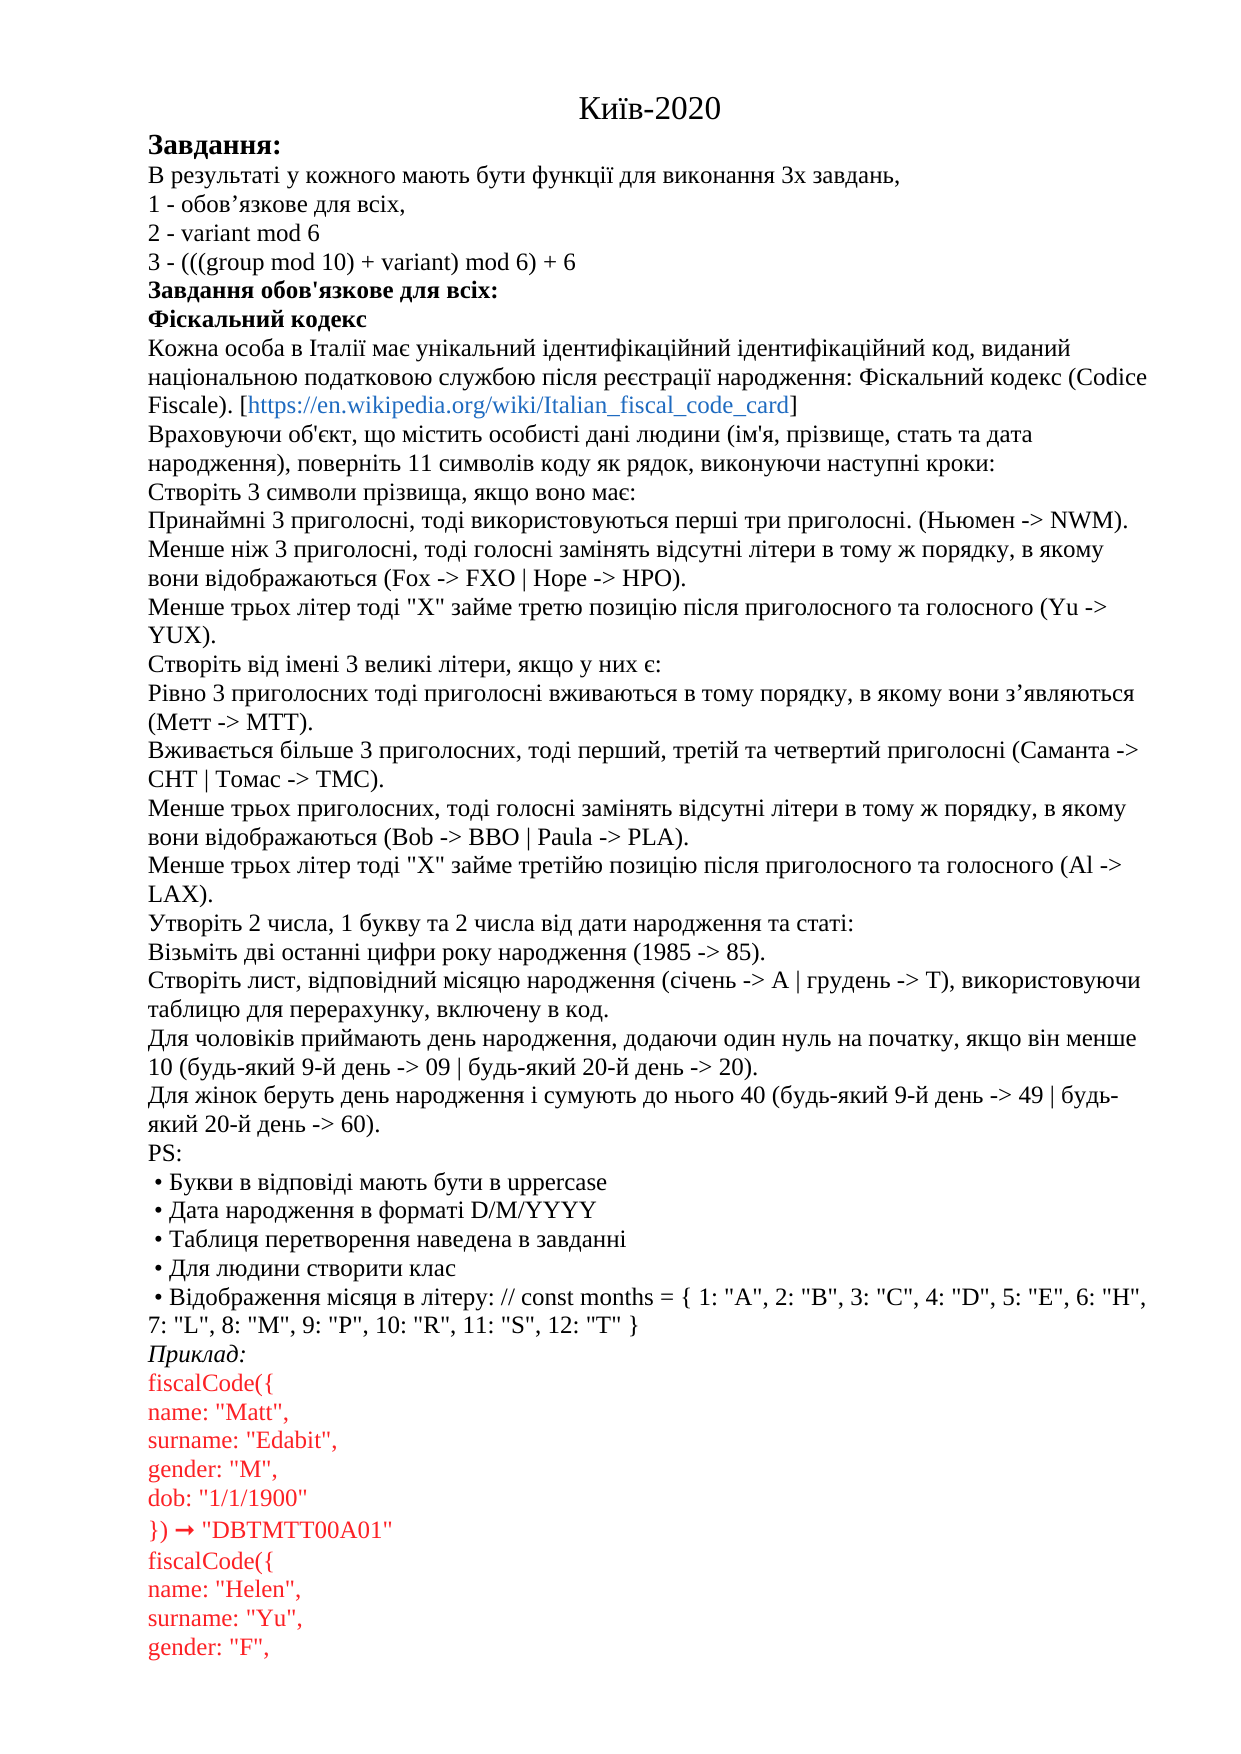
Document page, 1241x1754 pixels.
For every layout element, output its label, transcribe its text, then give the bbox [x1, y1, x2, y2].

text surname: "Edabit", [148, 1425, 1152, 1454]
text В результаті у кожного мають бути функції для виконання 3х завдань, [148, 160, 1152, 189]
text 1 - обов’язкове для всіх, [148, 189, 1152, 218]
text • Для людини створити клас [148, 1253, 1152, 1282]
text name: "Helen", [148, 1574, 1152, 1603]
text Менше ніж 3 приголосні, тоді голосні замінять відсутні літери в тому ж порядку, в якому вони відображаються (Fox -> FXO | Hope -> HPO). [148, 534, 1152, 592]
text • Дата народження в форматі D/M/YYYY [148, 1195, 1152, 1224]
text Фіскальний кодекс [148, 304, 1152, 333]
text Менше трьох літер тоді "X" займе третійю позицію після приголосного та голосного (Al -> LAX). [148, 850, 1152, 908]
text Київ-2020 [148, 88, 1152, 127]
text Приклад: [148, 1339, 1152, 1368]
text Створіть 3 символи прізвища, якщо воно має: [148, 477, 1152, 505]
text • Таблиця перетворення наведена в завданні [148, 1224, 1152, 1253]
text }) ➞ "DBTMTT00A01" [148, 1512, 1152, 1546]
text • Відображення місяця в літеру: // const months = { 1: "A", 2: "B", 3: "C", 4: "D", 5: "E", 6: "H", 7: "L", 8: "M", 9: "P", 10: "R", 11: "S", 12: "T" } [148, 1282, 1152, 1339]
text Завдання: [148, 127, 1152, 160]
text Візьміть дві останні цифри року народження (1985 -> 85). [148, 937, 1152, 965]
text fiscalCode({ [148, 1368, 1152, 1397]
text Створіть від імені 3 великі літери, якщо у них є: [148, 649, 1152, 678]
text Менше трьох літер тоді "X" займе третю позицію після приголосного та голосного (Yu -> YUX). [148, 592, 1152, 649]
text 3 - (((group mod 10) + variant) mod 6) + 6 [148, 247, 1152, 275]
text Вживається більше 3 приголосних, тоді перший, третій та четвертий приголосні (Саманта -> СНТ | Томас -> ТМС). [148, 735, 1152, 793]
text 2 - variant mod 6 [148, 218, 1152, 247]
text fiscalCode({ [148, 1546, 1152, 1574]
text name: "Matt", [148, 1397, 1152, 1425]
text gender: "F", [148, 1632, 1152, 1661]
text Для чоловіків приймають день народження, додаючи один нуль на початку, якщо він менше 10 (будь-який 9-й день -> 09 | будь-який 20-й день -> 20). [148, 1023, 1152, 1080]
text dob: "1/1/1900" [148, 1483, 1152, 1512]
text Менше трьох приголосних, тоді голосні замінять відсутні літери в тому ж порядку, в якому вони відображаються (Bob -> BBO | Paula -> PLA). [148, 793, 1152, 850]
text Створіть лист, відповідний місяцю народження (січень -> A | грудень -> T), використовуючи таблицю для перерахунку, включену в код. [148, 965, 1152, 1023]
text Завдання обов'язкове для всіх: [148, 275, 1152, 304]
text Рівно 3 приголосних тоді приголосні вживаються в тому порядку, в якому вони з’являються (Метт -> МТТ). [148, 678, 1152, 735]
text Принаймні 3 приголосні, тоді використовуються перші три приголосні. (Ньюмен -> NWM). [148, 505, 1152, 534]
text gender: "M", [148, 1454, 1152, 1483]
text Для жінок беруть день народження і сумують до нього 40 (будь-який 9-й день -> 49 | будь-який 20-й день -> 60). [148, 1080, 1152, 1138]
text surname: "Yu", [148, 1603, 1152, 1632]
text PS: [148, 1138, 1152, 1167]
text Кожна особа в Італії має унікальний ідентифікаційний ідентифікаційний код, виданий національною податковою службою після реєстрації народження: Фіскальний кодекс (Codice Fiscale). [https://en.wikipedia.org/wiki/Italian_fiscal_code_card] [148, 333, 1152, 419]
text Враховуючи об'єкт, що містить особисті дані людини (ім'я, прізвище, стать та дата народження), поверніть 11 символів коду як рядок, виконуючи наступні кроки: [148, 419, 1152, 477]
text Утворіть 2 числа, 1 букву та 2 числа від дати народження та статі: [148, 908, 1152, 937]
text • Букви в відповіді мають бути в uppercase [148, 1167, 1152, 1195]
